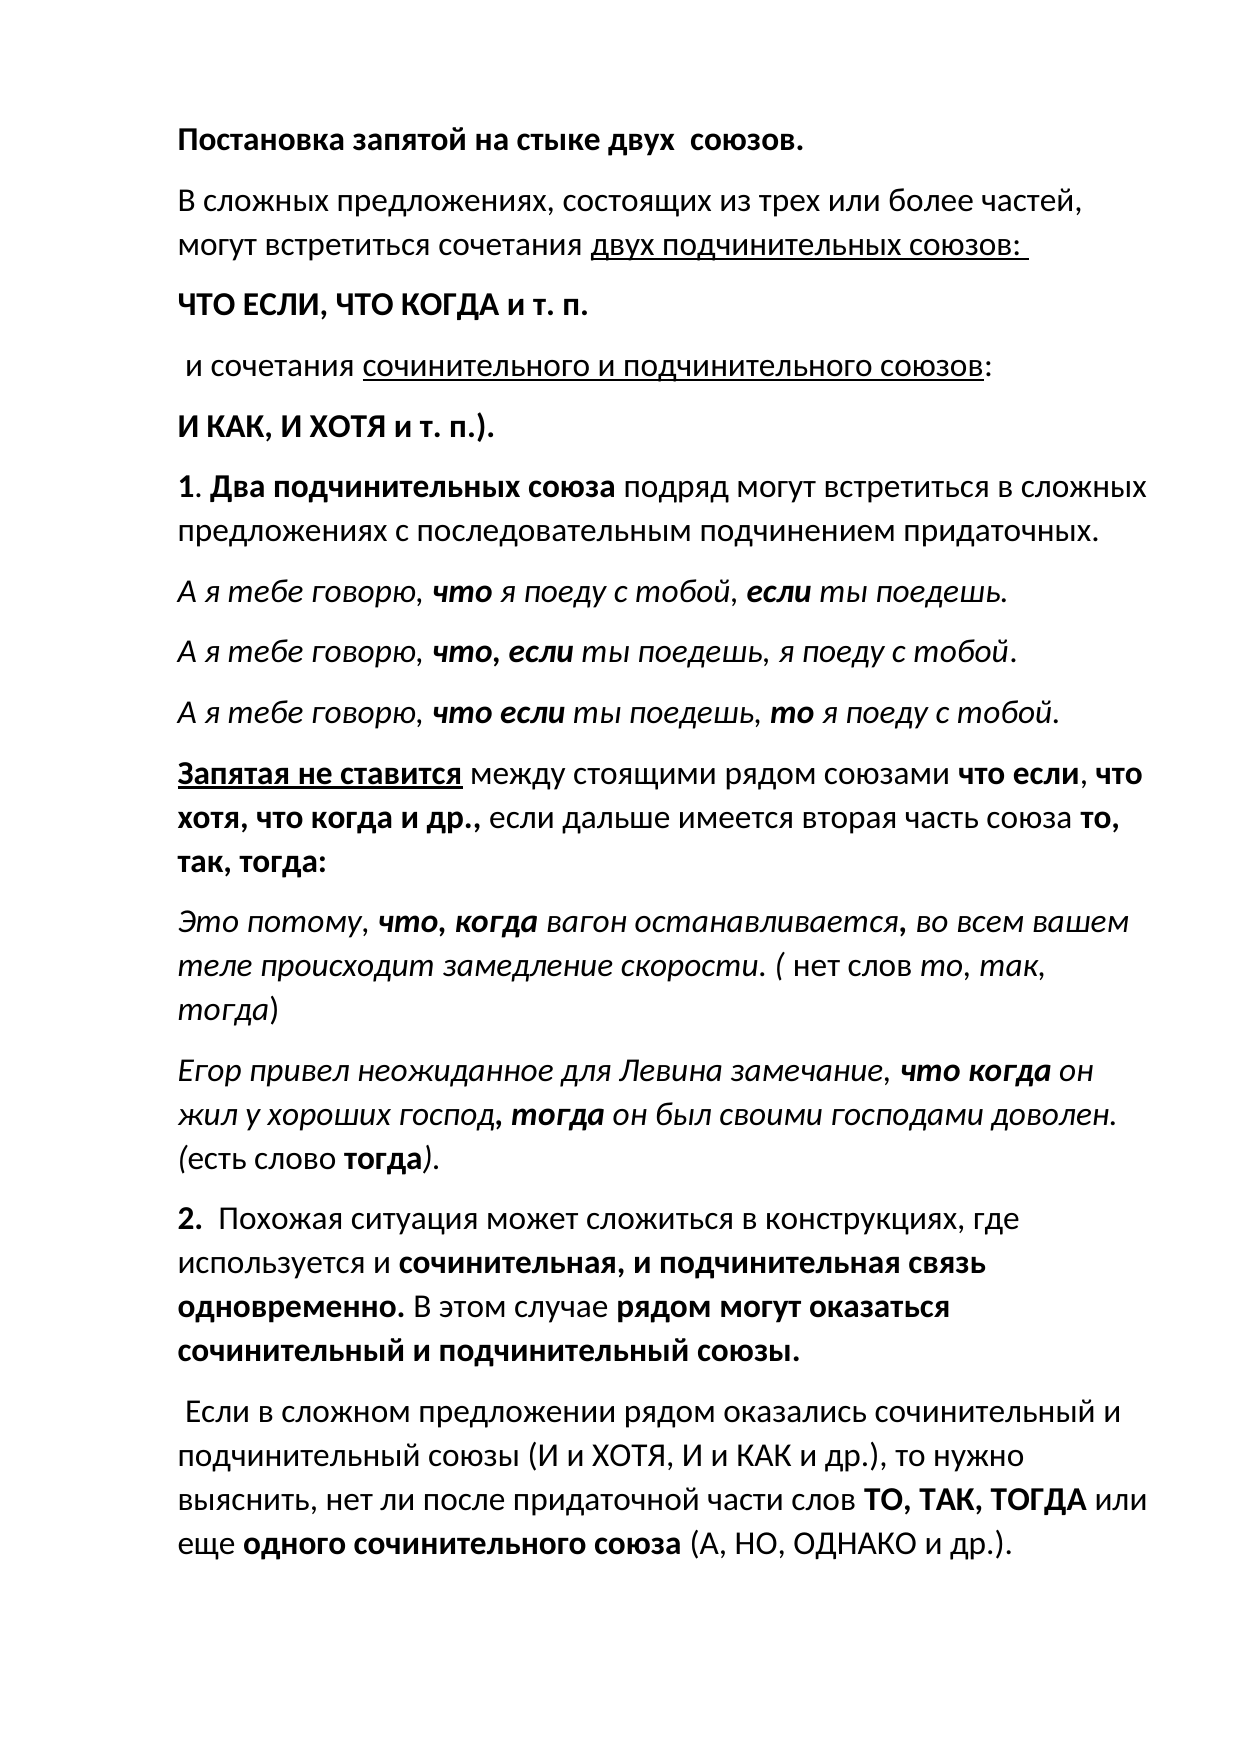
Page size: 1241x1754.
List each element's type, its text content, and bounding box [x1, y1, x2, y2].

text 2. Похожая ситуация может сложиться в конструкциях, где используется и сочинительная, и подчинительная связь одновременно. В этом случае рядом могут оказаться сочинительный и подчинительный союзы. [177, 1197, 1152, 1370]
text В сложных предложениях, состоящих из трех или более частей, могут встретиться сочетания двух подчинительных союзов: [177, 179, 1152, 263]
text и сочетания сочинительного и подчинительного союзов: [177, 344, 1152, 385]
text ЧТО ЕСЛИ, ЧТО КОГДА и т. п. [177, 283, 1152, 324]
text И КАК, И ХОТЯ и т. п.). [177, 404, 1152, 445]
text А я тебе говорю, что если ты поедешь, то я поеду с тобой. [177, 691, 1152, 732]
text Постановка запятой на стыке двух союзов. [177, 118, 1152, 159]
text Запятая не ставится между стоящими рядом союзами что если, что хотя, что когда и др., если дальше имеется вторая часть союза то, так, тогда: [177, 752, 1152, 880]
text Это потому, что, когда вагон останавливается, во всем вашем теле происходит замедление скорости. ( нет слов то, так, тогда) [177, 900, 1152, 1029]
text Егор привел неожиданное для Левина замечание, что когда он жил у хороших господ, тогда он был своими господами доволен. (есть слово тогда). [177, 1049, 1152, 1177]
text Если в сложном предложении рядом оказались сочинительный и подчинительный союзы (И и ХОТЯ, И и КАК и др.), то нужно выяснить, нет ли после придаточной части слов ТО, ТАК, ТОГДА или еще одного сочинительного союза (А, НО, ОДНАКО и др.). [177, 1390, 1152, 1562]
text 1. Два подчинительных союза подряд могут встретиться в сложных предложениях с последовательным подчинением придаточных. [177, 465, 1152, 550]
text А я тебе говорю, что я поеду с тобой, если ты поедешь. [177, 570, 1152, 611]
text А я тебе говорю, что, если ты поедешь, я поеду с тобой. [177, 630, 1152, 671]
